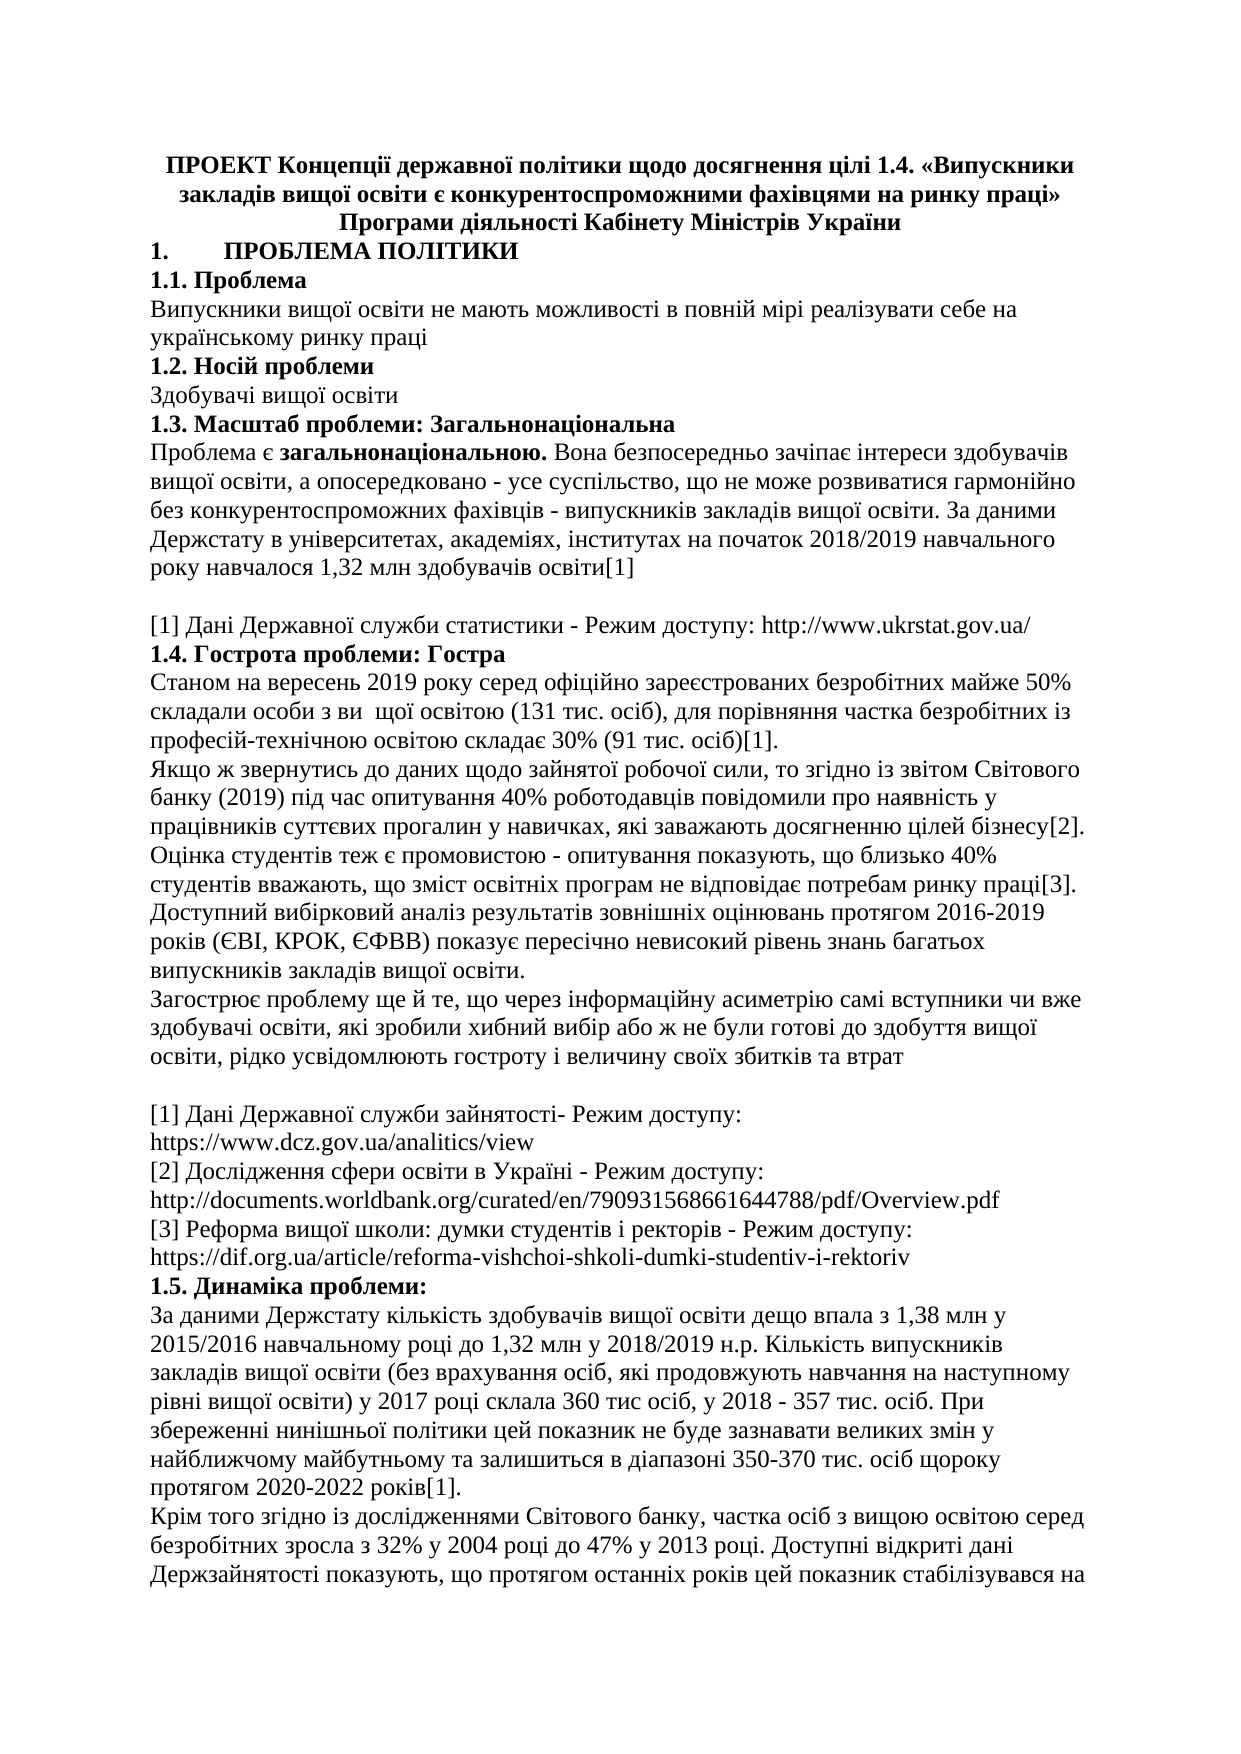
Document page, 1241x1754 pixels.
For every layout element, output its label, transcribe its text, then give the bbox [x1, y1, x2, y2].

text Доступний вибірковий аналіз результатів зовнішніх оцінювань протягом 2016-2019 років (ЄВІ, КРОК, ЄФВВ) показує пересічно невисокий рівень знань багатьох випускників закладів вищої освіти. [150, 897, 1090, 984]
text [150, 1501, 1090, 1587]
text 1.2. Носій проблеми [150, 351, 1090, 380]
text [2] Дослідження сфери освіти в Україні - Режим доступу: http://documents.worldbank.org/curated/en/790931568661644788/pdf/Overview.pdf [150, 1156, 1090, 1214]
text [1] Дані Державної служби статистики - Режим доступу: http://www.ukrstat.gov.ua/ [150, 610, 1090, 639]
text 1.4. Гострота проблеми: Гостра [150, 639, 1090, 667]
text Загострює проблему ще й те, що через інформаційну асиметрію самі вступники чи вже здобувачі освіти, які зробили хибний вибір або ж не були готові до здобуття вищої освіти, рідко усвідомлюють гостроту і величину своїх збитків та втрат [150, 984, 1090, 1070]
text 1.3. Масштаб проблеми: Загальнонаціональна [150, 409, 1090, 437]
text Випускники вищої освіти не мають можливості в повній мірі реалізувати себе на українському ринку праці [150, 294, 1090, 351]
text За даними Держстату кількість здобувачів вищої освіти дещо впала з 1,38 млн у 2015/2016 навчальному році до 1,32 млн у 2018/2019 н.р. Кількість випускників закладів вищої освіти (без врахування осіб, які продовжують навчання на наступному рівні вищої освіти) у 2017 році склала 360 тис осіб, у 2018 - 357 тис. осіб. При збереженні нинішньої політики цей показник не буде зазнавати великих змін у найближчому майбутньому та залишиться в діапазоні 350-370 тис. осіб щороку протягом 2020-2022 років[1]. [150, 1300, 1090, 1501]
text 1.1. Проблема [150, 265, 1090, 294]
text ПРОЕКТ Концепції державної політики щодо досягнення цілі 1.4. «Випускники закладів вищої освіти є конкурентоспроможними фахівцями на ринку праці» Програми діяльності Кабінету Міністрів України [150, 150, 1090, 236]
text Здобувачі вищої освіти [150, 380, 1090, 409]
text Якщо ж звернутись до даних щодо зайнятої робочої сили, то згідно із звітом Світового банку (2019) під час опитування 40% роботодавців повідомили про наявність у працівників суттєвих прогалин у навичках, які заважають досягненню цілей бізнесу[2]. Оцінка студентів теж є промовистою - опитування показують, що близько 40% студентів вважають, що зміст освітніх програм не відповідає потребам ринку праці[3]. [150, 754, 1090, 897]
text Станом на вересень 2019 року серед офіційно зареєстрованих безробітних майже 50% складали особи з ви щої освітою (131 тис. осіб), для порівняння частка безробітних із професій-технічною освітою складає 30% (91 тис. осіб)[1]. [150, 667, 1090, 754]
text Проблема є загальнонаціональною. Вона безпосередньо зачіпає інтереси здобувачів вищої освіти, а опосередковано - усе суспільство, що не може розвиватися гармонійно без конкурентоспроможних фахівців - випускників закладів вищої освіти. За даними Держстату в університетах, академіях, інститутах на початок 2018/2019 навчального року навчалося 1,32 млн здобувачів освіти[1] [150, 437, 1090, 581]
text [3] Реформа вищої школи: думки студентів і ректорів - Режим доступу: https://dif.org.ua/article/reforma-vishchoi-shkoli-dumki-studentiv-i-rektoriv [150, 1214, 1090, 1271]
text 1. ПРОБЛЕМА ПОЛІТИКИ [150, 236, 1090, 265]
text [1] Дані Державної служби зайнятості- Режим доступу: https://www.dcz.gov.ua/analitics/view [150, 1099, 1090, 1156]
text 1.5. Динаміка проблеми: [150, 1271, 1090, 1300]
